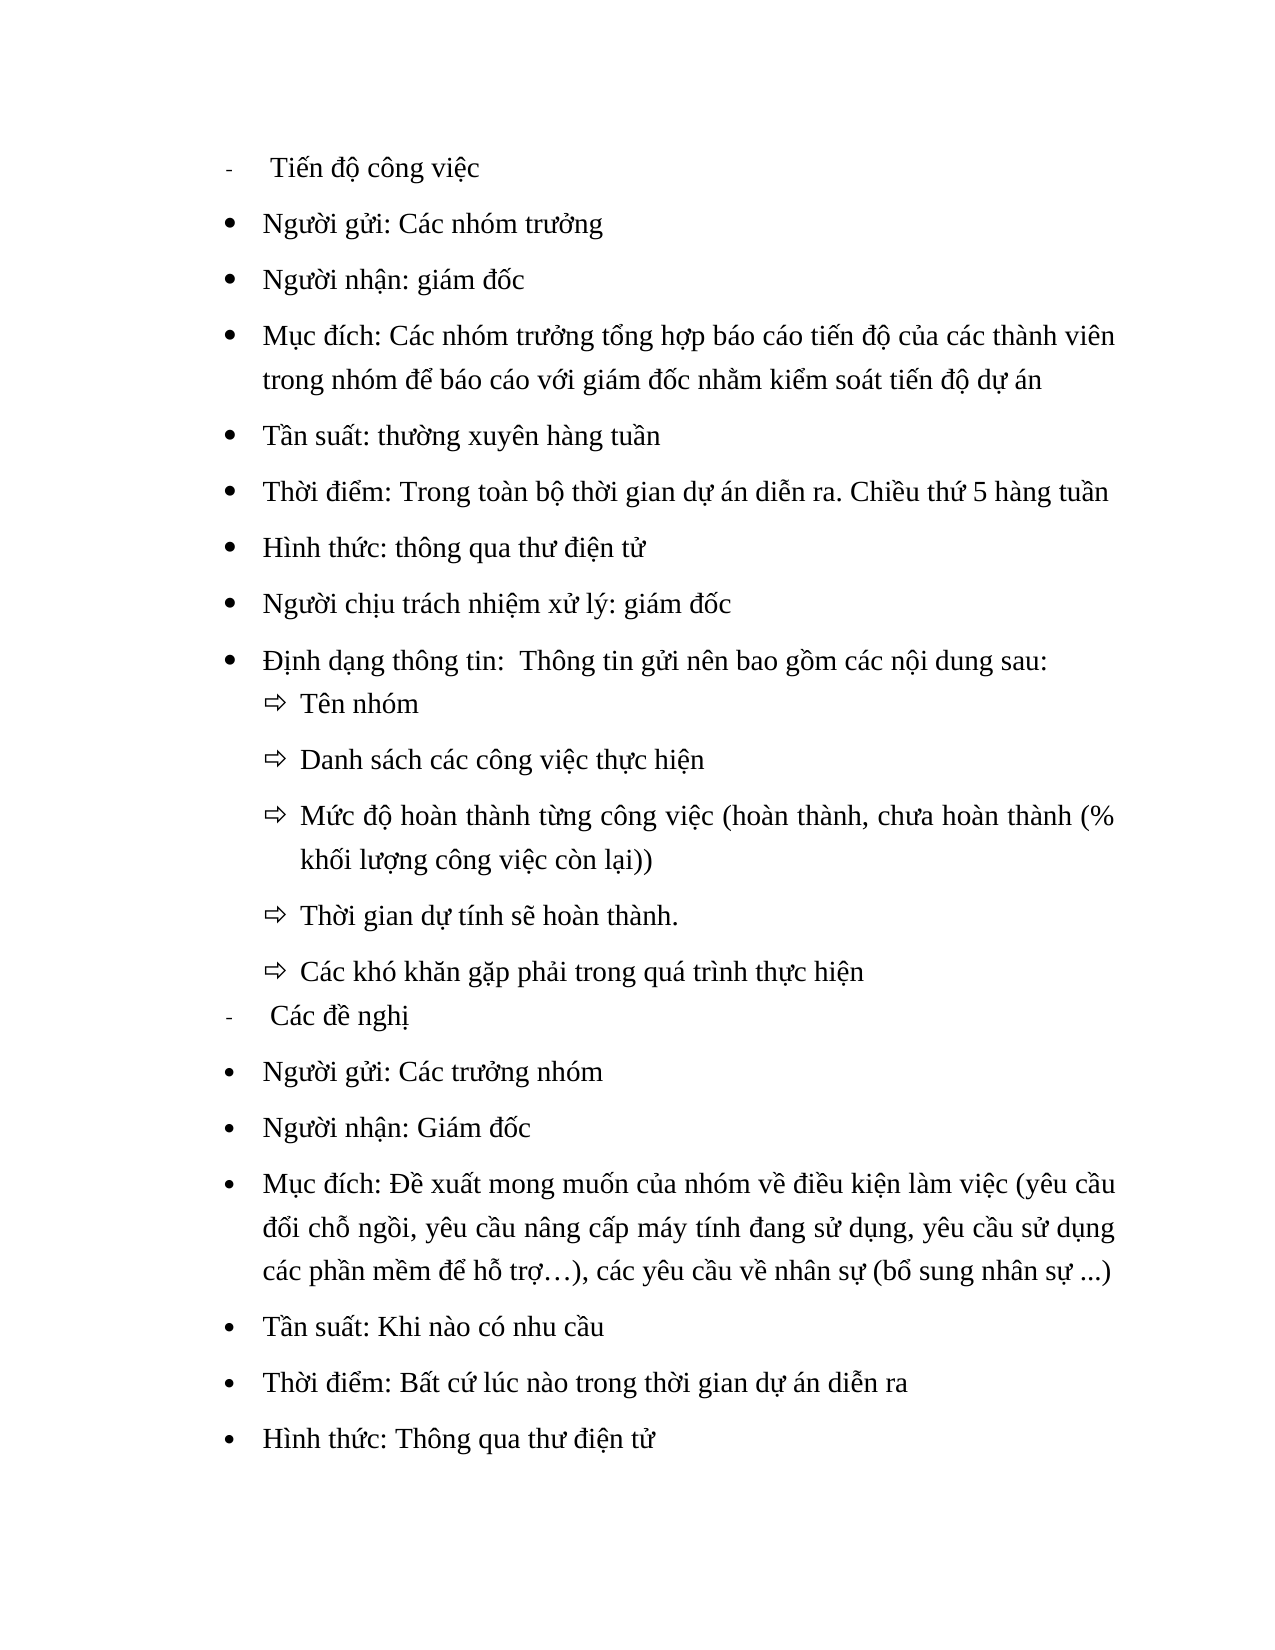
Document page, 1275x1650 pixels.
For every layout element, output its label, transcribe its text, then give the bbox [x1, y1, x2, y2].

list Thời điểm: Trong toàn bộ thời gian dự án diễn ra. Chiều thứ 5 hàng tuần [225, 474, 1116, 508]
list Người chịu trách nhiệm xử lý: giám đốc [225, 586, 1116, 620]
list Tần suất: Khi nào có nhu cầu [225, 1309, 1116, 1343]
list Người nhận: giám đốc [225, 262, 1116, 296]
list Tần suất: thường xuyên hàng tuần [225, 418, 1116, 452]
list Mục đích: Đề xuất mong muốn của nhóm về điều kiện làm việc (yêu cầu đổi chỗ ngồi, yêu cầu nâng cấp máy tính đang sử dụng, yêu cầu sử dụng các phần mềm để hỗ trợ…), các yêu cầu về nhân sự (bổ sung nhân sự ...) [225, 1166, 1116, 1287]
list Thời gian dự tính sẽ hoàn thành. [262, 898, 1116, 932]
list Tiến độ công việc [225, 150, 1116, 183]
list Hình thức: Thông qua thư điện tử [225, 1421, 1116, 1455]
list Người gửi: Các trưởng nhóm [225, 1054, 1116, 1088]
list Các khó khăn gặp phải trong quá trình thực hiện [262, 954, 1116, 988]
list Mục đích: Các nhóm trưởng tổng hợp báo cáo tiến độ của các thành viên trong nhóm để báo cáo với giám đốc nhằm kiểm soát tiến độ dự án [225, 318, 1116, 396]
list Người nhận: Giám đốc [225, 1110, 1116, 1144]
list Mức độ hoàn thành từng công việc (hoàn thành, chưa hoàn thành (% khối lượng công việc còn lại)) [262, 798, 1116, 876]
list Thời điểm: Bất cứ lúc nào trong thời gian dự án diễn ra [225, 1365, 1116, 1399]
list Người gửi: Các nhóm trưởng [225, 206, 1116, 240]
list Tên nhóm [262, 686, 1116, 720]
list Định dạng thông tin: Thông tin gửi nên bao gồm các nội dung sau: [225, 643, 1116, 676]
list Các đề nghị [225, 998, 1116, 1032]
list Danh sách các công việc thực hiện [262, 742, 1116, 776]
list Hình thức: thông qua thư điện tử [225, 530, 1116, 564]
